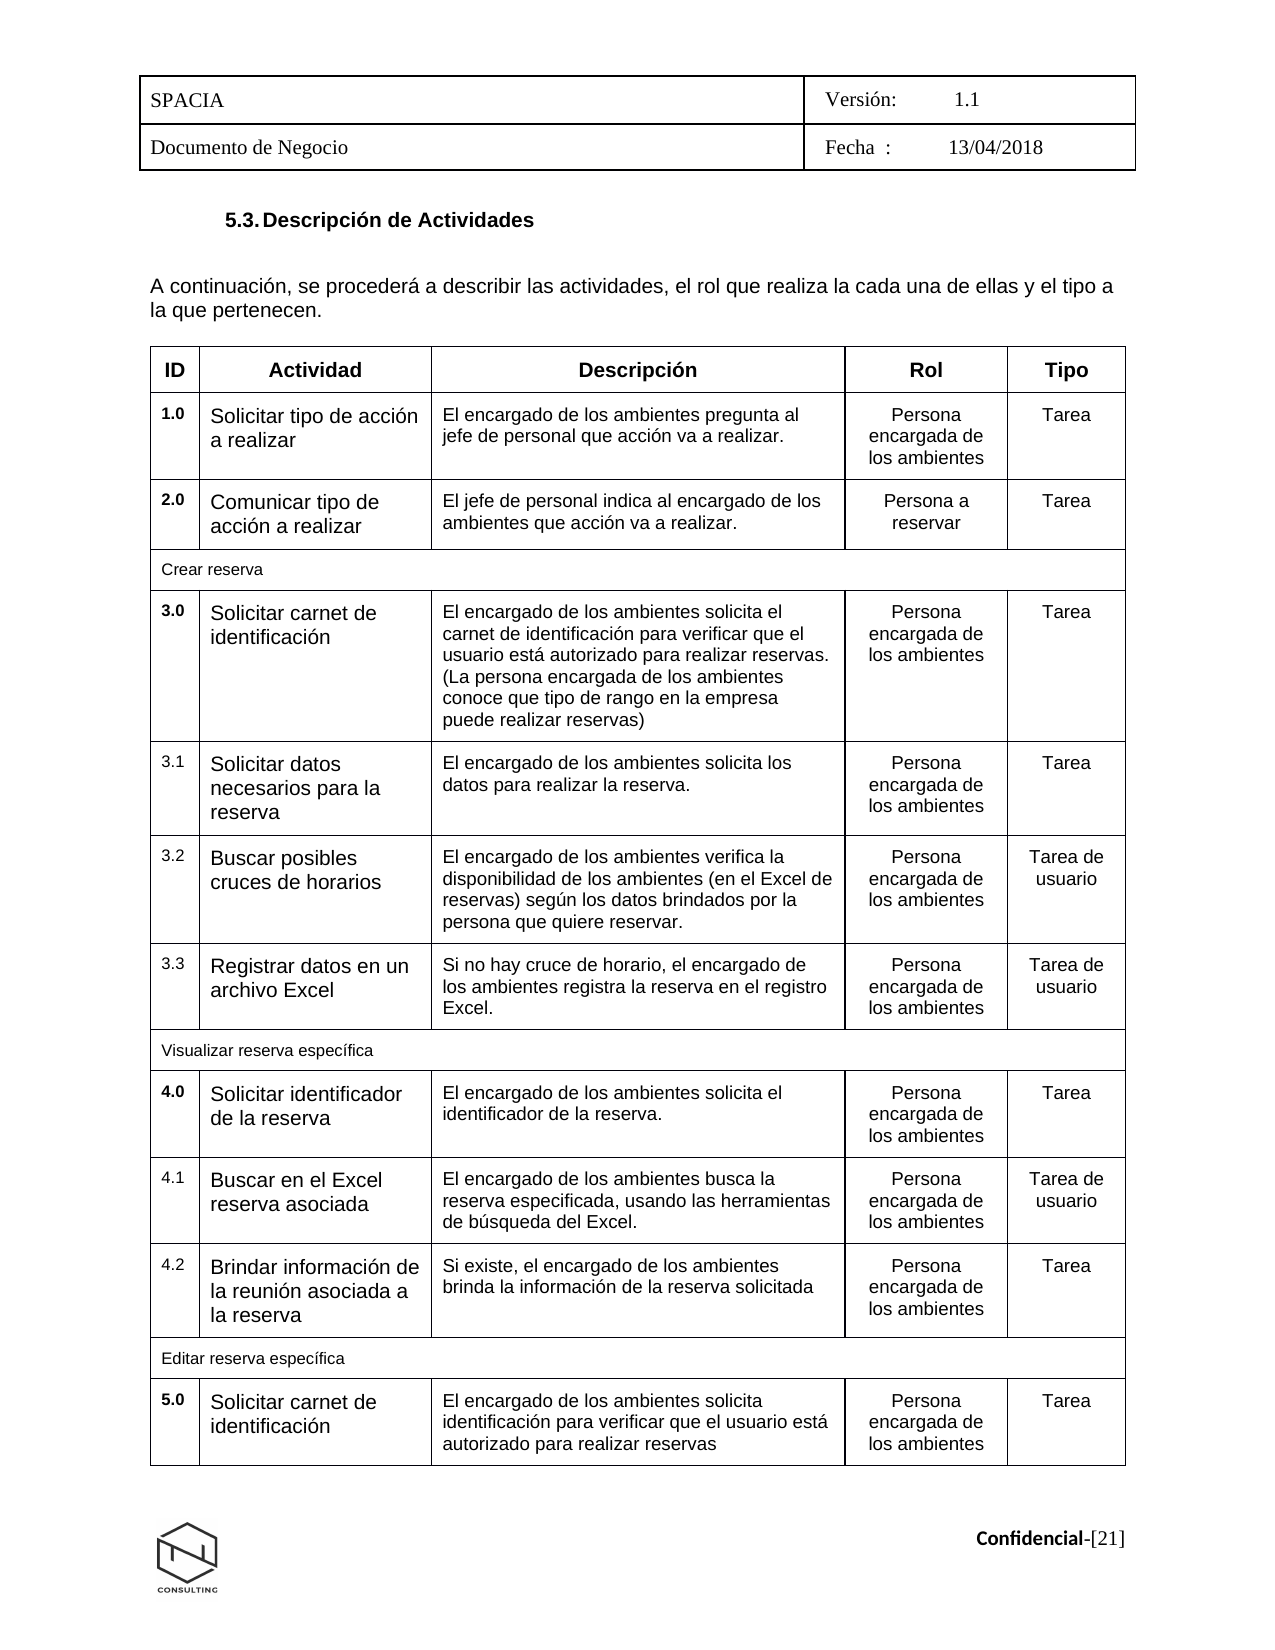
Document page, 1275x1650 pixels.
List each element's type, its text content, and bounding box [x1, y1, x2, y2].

table_cell Persona encargada de los ambientes [846, 1071, 1007, 1157]
table_header Descripción [432, 347, 844, 392]
table_cell Solicitar datos necesarios para la reserva [200, 742, 431, 834]
picture [156, 1518, 218, 1602]
table_header Actividad [200, 347, 431, 392]
table_cell 3.3 [151, 944, 199, 1029]
table_cell 3.1 [151, 742, 199, 834]
table_cell 4.2 [151, 1244, 199, 1337]
table_cell El jefe de personal indica al encargado de los ambientes que acción va a realizar. [432, 480, 844, 548]
table_cell Persona a reservar [846, 480, 1007, 548]
table_cell Tarea [1008, 1379, 1125, 1465]
table_cell Tarea [1008, 742, 1125, 834]
table_cell Persona encargada de los ambientes [846, 836, 1007, 943]
text A continuación, se procederá a describir las actividades, el rol que realiza la cada una de ellas y el tipo a la que pertenecen. [150, 274, 1125, 322]
table_cell El encargado de los ambientes verifica la disponibilidad de los ambientes (en el Excel de reservas) según los datos brindados por la persona que quiere reservar. [432, 836, 844, 943]
table_cell Buscar en el Excel reserva asociada [200, 1158, 431, 1243]
table_cell El encargado de los ambientes solicita los datos para realizar la reserva. [432, 742, 844, 834]
table_cell Brindar información de la reunión asociada a la reserva [200, 1244, 431, 1337]
table_cell Tarea [1008, 1244, 1125, 1337]
table_cell Buscar posibles cruces de horarios [200, 836, 431, 943]
table_cell Persona encargada de los ambientes [846, 591, 1007, 741]
table_cell El encargado de los ambientes busca la reserva especificada, usando las herramientas de búsqueda del Excel. [432, 1158, 844, 1243]
table_cell 2.0 [151, 480, 199, 548]
table_header Tipo [1008, 347, 1125, 392]
table_cell Solicitar tipo de acción a realizar [200, 393, 431, 479]
table_cell Tarea [1008, 1071, 1125, 1157]
table_header ID [151, 347, 199, 392]
table_cell Visualizar reserva específica [151, 1030, 1125, 1070]
table_cell Tarea [1008, 393, 1125, 479]
table_cell Persona encargada de los ambientes [846, 1244, 1007, 1337]
table_cell Comunicar tipo de acción a realizar [200, 480, 431, 548]
table_cell Editar reserva específica [151, 1338, 1125, 1378]
table_cell Solicitar identificador de la reserva [200, 1071, 431, 1157]
table_cell Tarea [1008, 591, 1125, 741]
table_cell El encargado de los ambientes solicita el identificador de la reserva. [432, 1071, 844, 1157]
table_cell El encargado de los ambientes pregunta al jefe de personal que acción va a realizar. [432, 393, 844, 479]
table_cell Persona encargada de los ambientes [846, 1158, 1007, 1243]
table_cell 5.0 [151, 1379, 199, 1465]
table_cell Persona encargada de los ambientes [846, 944, 1007, 1029]
table_cell 3.0 [151, 591, 199, 741]
table_cell Si no hay cruce de horario, el encargado de los ambientes registra la reserva en el registro Excel. [432, 944, 844, 1029]
table_cell 3.2 [151, 836, 199, 943]
table_cell 4.0 [151, 1071, 199, 1157]
table_cell El encargado de los ambientes solicita identificación para verificar que el usuario está autorizado para realizar reservas [432, 1379, 844, 1465]
table_cell Tarea de usuario [1008, 836, 1125, 943]
table_cell Tarea de usuario [1008, 944, 1125, 1029]
list Descripción de Actividades [225, 207, 1125, 231]
table_cell 4.1 [151, 1158, 199, 1243]
table_cell Persona encargada de los ambientes [846, 393, 1007, 479]
table_cell Tarea [1008, 480, 1125, 548]
table_cell Solicitar carnet de identificación [200, 591, 431, 741]
table_cell Tarea de usuario [1008, 1158, 1125, 1243]
table_cell Crear reserva [151, 550, 1125, 589]
table_cell Si existe, el encargado de los ambientes brinda la información de la reserva solicitada [432, 1244, 844, 1337]
table_cell Persona encargada de los ambientes [846, 1379, 1007, 1465]
table_cell Registrar datos en un archivo Excel [200, 944, 431, 1029]
table_cell Solicitar carnet de identificación [200, 1379, 431, 1465]
table_cell Persona encargada de los ambientes [846, 742, 1007, 834]
table_cell El encargado de los ambientes solicita el carnet de identificación para verificar que el usuario está autorizado para realizar reservas. (La persona encargada de los ambientes conoce que tipo de rango en la empresa puede realizar reservas) [432, 591, 844, 741]
table_header Rol [846, 347, 1007, 392]
table_cell 1.0 [151, 393, 199, 479]
